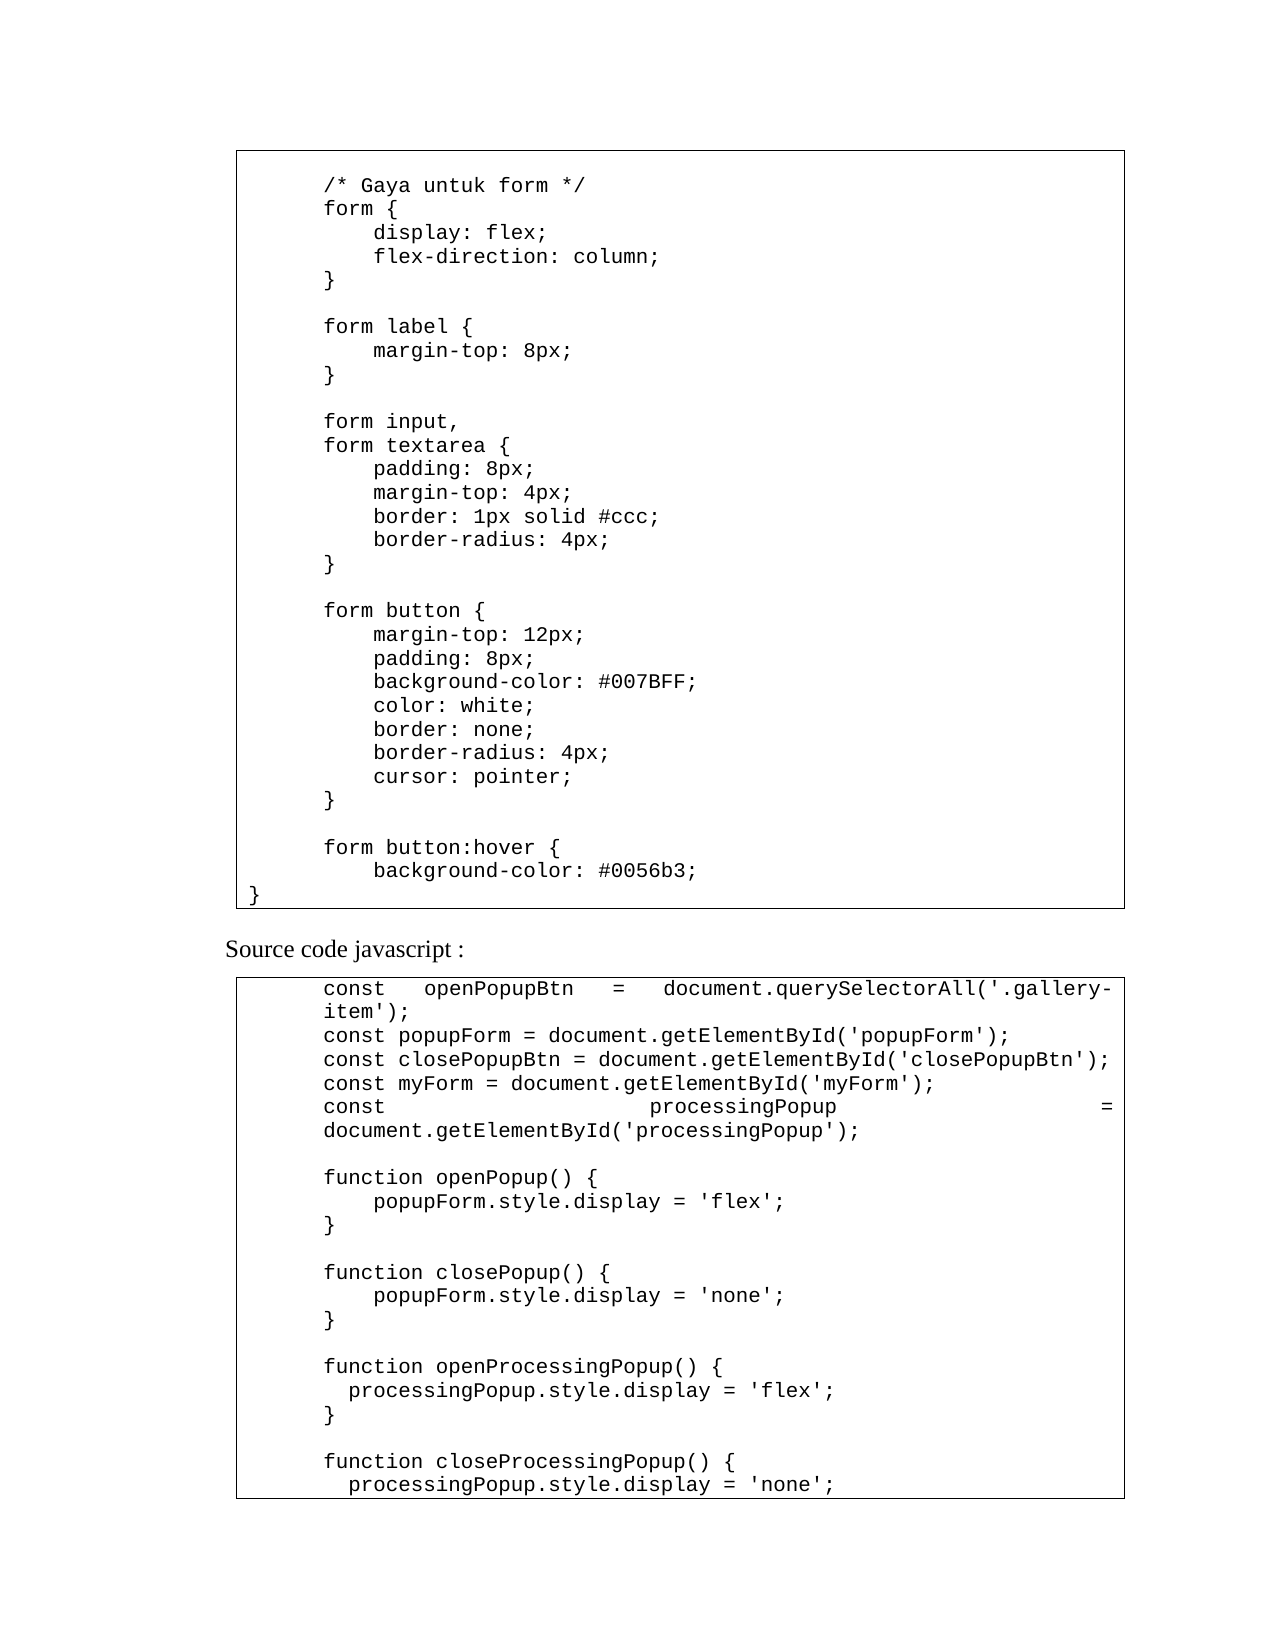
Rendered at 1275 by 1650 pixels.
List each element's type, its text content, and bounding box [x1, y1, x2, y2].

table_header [237, 978, 1124, 1498]
list Source code javascript : [225, 934, 1125, 962]
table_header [237, 151, 1124, 908]
